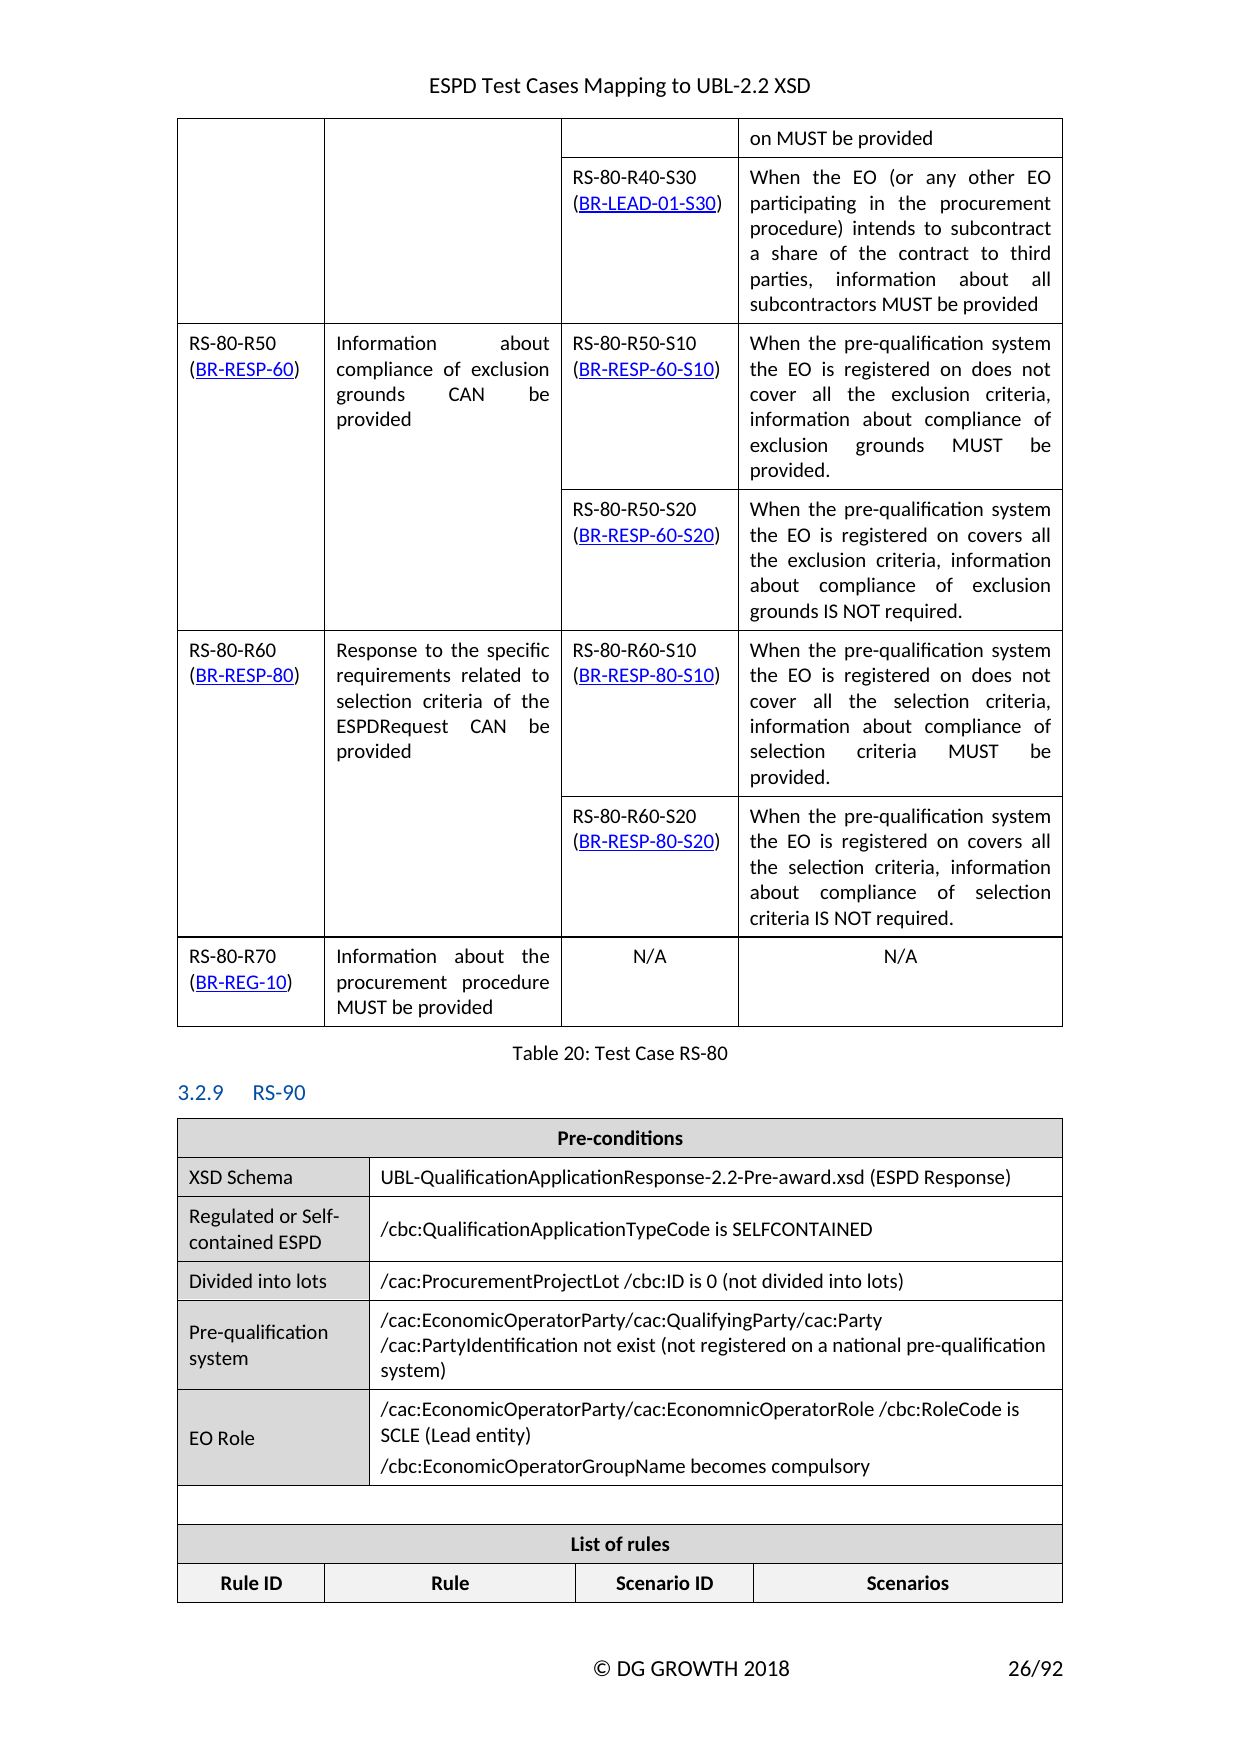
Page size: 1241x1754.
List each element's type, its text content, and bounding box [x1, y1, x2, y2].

table_cell RS-80-R50 (BR-RESP-60) [178, 324, 324, 630]
table_cell RS-80-R40-S30 (BR-LEAD-01-S30) [562, 158, 738, 323]
table_cell When the EO (or any other EO participating in the procurement procedure) intends to subcontract a share of the contract to third parties, information about all subcontractors MUST be provided [739, 158, 1062, 323]
table_cell Pre-qualification system [178, 1301, 369, 1389]
table_cell When the pre-qualification system the EO is registered on covers all the selection criteria, information about compliance of selection criteria IS NOT required. [739, 797, 1062, 936]
table_cell List of rules [178, 1525, 1062, 1563]
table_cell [739, 119, 1062, 157]
table_header Pre-conditions [178, 1119, 1062, 1157]
table_cell Information about compliance of exclusion grounds CAN be provided [325, 324, 561, 630]
table_cell /cbc:QualificationApplicationTypeCode is SELFCONTAINED [370, 1197, 1062, 1261]
table_cell EO Role [178, 1390, 369, 1485]
table_cell /cac:ProcurementProjectLot /cbc:ID is 0 (not divided into lots) [370, 1262, 1062, 1299]
table_cell When the pre-qualification system the EO is registered on does not cover all the exclusion criteria, information about compliance of exclusion grounds MUST be provided. [739, 324, 1062, 489]
subtitle RS-90 [177, 1078, 1063, 1106]
table_cell Divided into lots [178, 1262, 369, 1299]
table_cell RS-80-R60-S20 (BR-RESP-80-S20) [562, 797, 738, 936]
table_cell RS-80-R60 (BR-RESP-80) [178, 631, 324, 936]
table_cell Information about the procurement procedure MUST be provided [325, 938, 561, 1026]
table_cell [178, 1486, 1062, 1524]
table_cell RS-80-R50-S10 (BR-RESP-60-S10) [562, 324, 738, 489]
table_cell RS-80-R60-S10 (BR-RESP-80-S10) [562, 631, 738, 796]
table_cell Scenarios [754, 1564, 1062, 1602]
table_cell Rule ID [178, 1564, 324, 1602]
table_cell RS-80-R50-S20 (BR-RESP-60-S20) [562, 490, 738, 630]
table_cell /cac:EconomicOperatorParty/cac:QualifyingParty/cac:Party /cac:PartyIdentification not exist (not registered on a national pre-qualification system) [370, 1301, 1062, 1389]
table_cell When the pre-qualification system the EO is registered on covers all the exclusion criteria, information about compliance of exclusion grounds IS NOT required. [739, 490, 1062, 630]
table_cell Scenario ID [576, 1564, 753, 1602]
table_cell UBL-QualificationApplicationResponse-2.2-Pre-award.xsd (ESPD Response) [370, 1158, 1062, 1196]
text Table 20: Test Case RS-80 [177, 1040, 1063, 1065]
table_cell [562, 119, 738, 157]
table_cell Response to the specific requirements related to selection criteria of the ESPDRequest CAN be provided [325, 631, 561, 936]
table_cell XSD Schema [178, 1158, 369, 1196]
table_cell N/A [739, 938, 1062, 1026]
table_cell /cac:EconomicOperatorParty/cac:EconomnicOperatorRole /cbc:RoleCode is SCLE (Lead entity) /cbc:EconomicOperatorGroupName becomes compulsory [370, 1390, 1062, 1485]
table_cell RS-80-R70 (BR-REG-10) [178, 938, 324, 1026]
table_cell Regulated or Self-contained ESPD [178, 1197, 369, 1261]
table_cell N/A [562, 938, 738, 1026]
table_cell When the pre-qualification system the EO is registered on does not cover all the selection criteria, information about compliance of selection criteria MUST be provided. [739, 631, 1062, 796]
table_cell Rule [325, 1564, 575, 1602]
